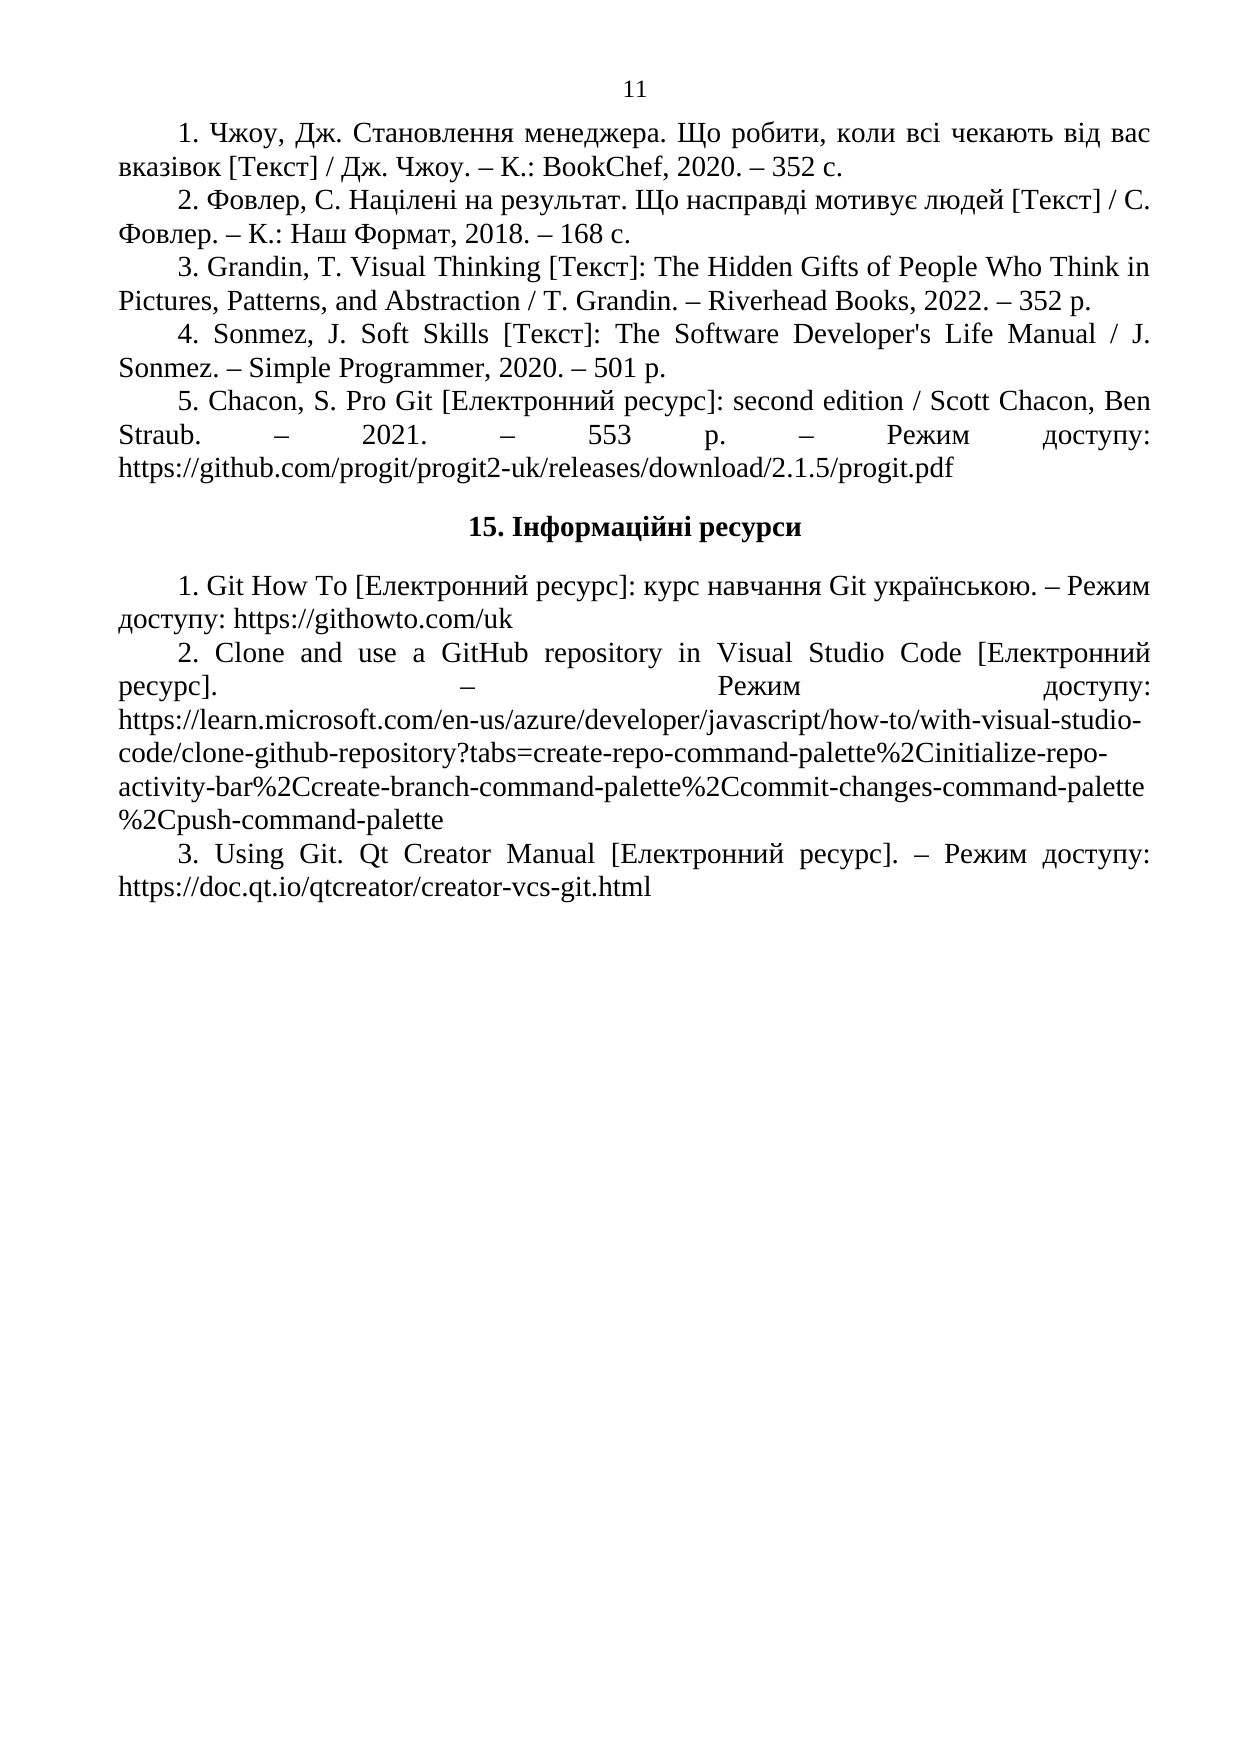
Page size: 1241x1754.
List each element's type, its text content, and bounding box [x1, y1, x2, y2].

text 2. Clone and use a GitHub repository in Visual Studio Code [Електронний ресурс]. – Режим доступу: https://learn.microsoft.com/en-us/azure/developer/javascript/how-to/with-visual-studio-code/clone-github-repository?tabs=create-repo-command-palette%2Cinitialize-repo-activity-bar%2Ccreate-branch-command-palette%2Ccommit-changes-command-palette%2Cpush-command-palette [118, 635, 1152, 836]
text 4. Sonmez, J. Soft Skills [Текст]: The Software Developer's Life Manual / J. Sonmez. – Simple Programmer, 2020. – 501 p. [118, 316, 1152, 383]
text 15. Інформаційні ресурси [118, 509, 1152, 543]
text 1. Git How To [Електронний ресурс]: курс навчання Git українською. – Режим доступу: https://githowto.com/uk [118, 568, 1152, 635]
text 1. Чжоу, Дж. Становлення менеджера. Що робити, коли всі чекають від вас вказівок [Текст] / Дж. Чжоу. – К.: BookChef, 2020. – 352 c. [118, 115, 1152, 182]
text 3. Grandin, T. Visual Thinking [Текст]: The Hidden Gifts of People Who Think in Pictures, Patterns, and Abstraction / T. Grandin. – Riverhead Books, 2022. – 352 p. [118, 249, 1152, 316]
text 5. Chacon, S. Pro Git [Електронний ресурс]: second edition / Scott Chacon, Ben Straub. – 2021. – 553 p. – Режим доступу: https://github.com/progit/progit2-uk/releases/download/2.1.5/progit.pdf [118, 383, 1152, 484]
text 2. Фовлер, С. Націлені на результат. Що насправді мотивує людей [Текст] / С. Фовлер. – К.: Наш Формат, 2018. – 168 с. [118, 182, 1152, 249]
text 3. Using Git. Qt Creator Manual [Електронний ресурс]. – Режим доступу: https://doc.qt.io/qtcreator/creator-vcs-git.html [118, 836, 1152, 903]
